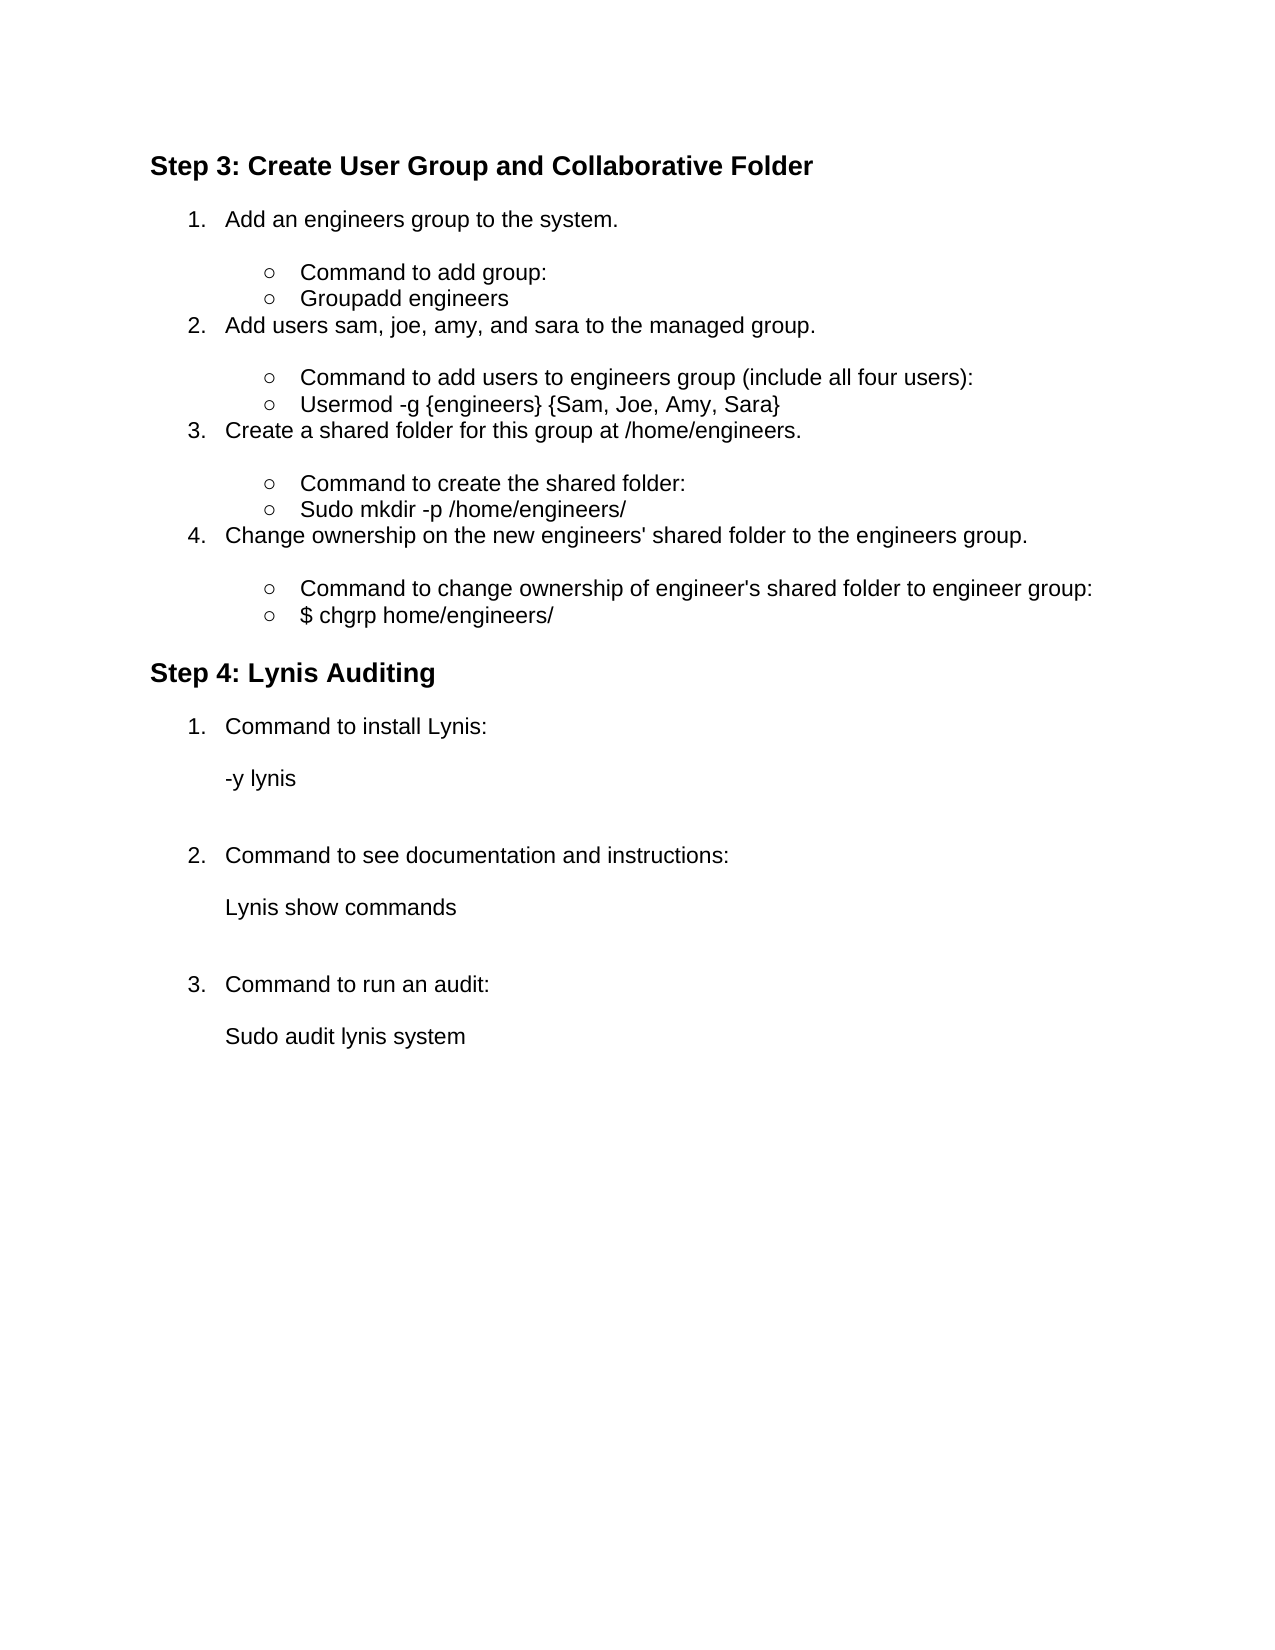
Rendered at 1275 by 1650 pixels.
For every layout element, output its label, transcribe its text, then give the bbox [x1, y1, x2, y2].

list Command to create the shared folder: [262, 470, 1125, 496]
list Add users sam, joe, amy, and sara to the managed group. [187, 312, 1125, 364]
text Sudo audit lynis system [225, 1023, 1125, 1076]
list Command to add group: [262, 259, 1125, 285]
subtitle Step 4: Lynis Auditing [150, 657, 1125, 688]
list Groupadd engineers [262, 285, 1125, 312]
list Command to install Lynis: [187, 713, 1125, 740]
text -y lynis [225, 765, 1125, 817]
list $ chgrp home/engineers/ [262, 602, 1125, 628]
list Add an engineers group to the system. [187, 206, 1125, 259]
list Command to add users to engineers group (include all four users): [262, 364, 1125, 391]
list Sudo mkdir -p /home/engineers/ [262, 496, 1125, 522]
list Command to run an audit: [187, 971, 1125, 998]
list Create a shared folder for this group at /home/engineers. [187, 417, 1125, 470]
list Change ownership on the new engineers' shared folder to the engineers group. [187, 522, 1125, 575]
list Usermod -g {engineers} {Sam, Joe, Amy, Sara} [262, 391, 1125, 417]
subtitle Step 3: Create User Group and Collaborative Folder [150, 150, 1125, 181]
text Lynis show commands [225, 894, 1125, 946]
list Command to change ownership of engineer's shared folder to engineer group: [262, 575, 1125, 602]
list Command to see documentation and instructions: [187, 842, 1125, 869]
